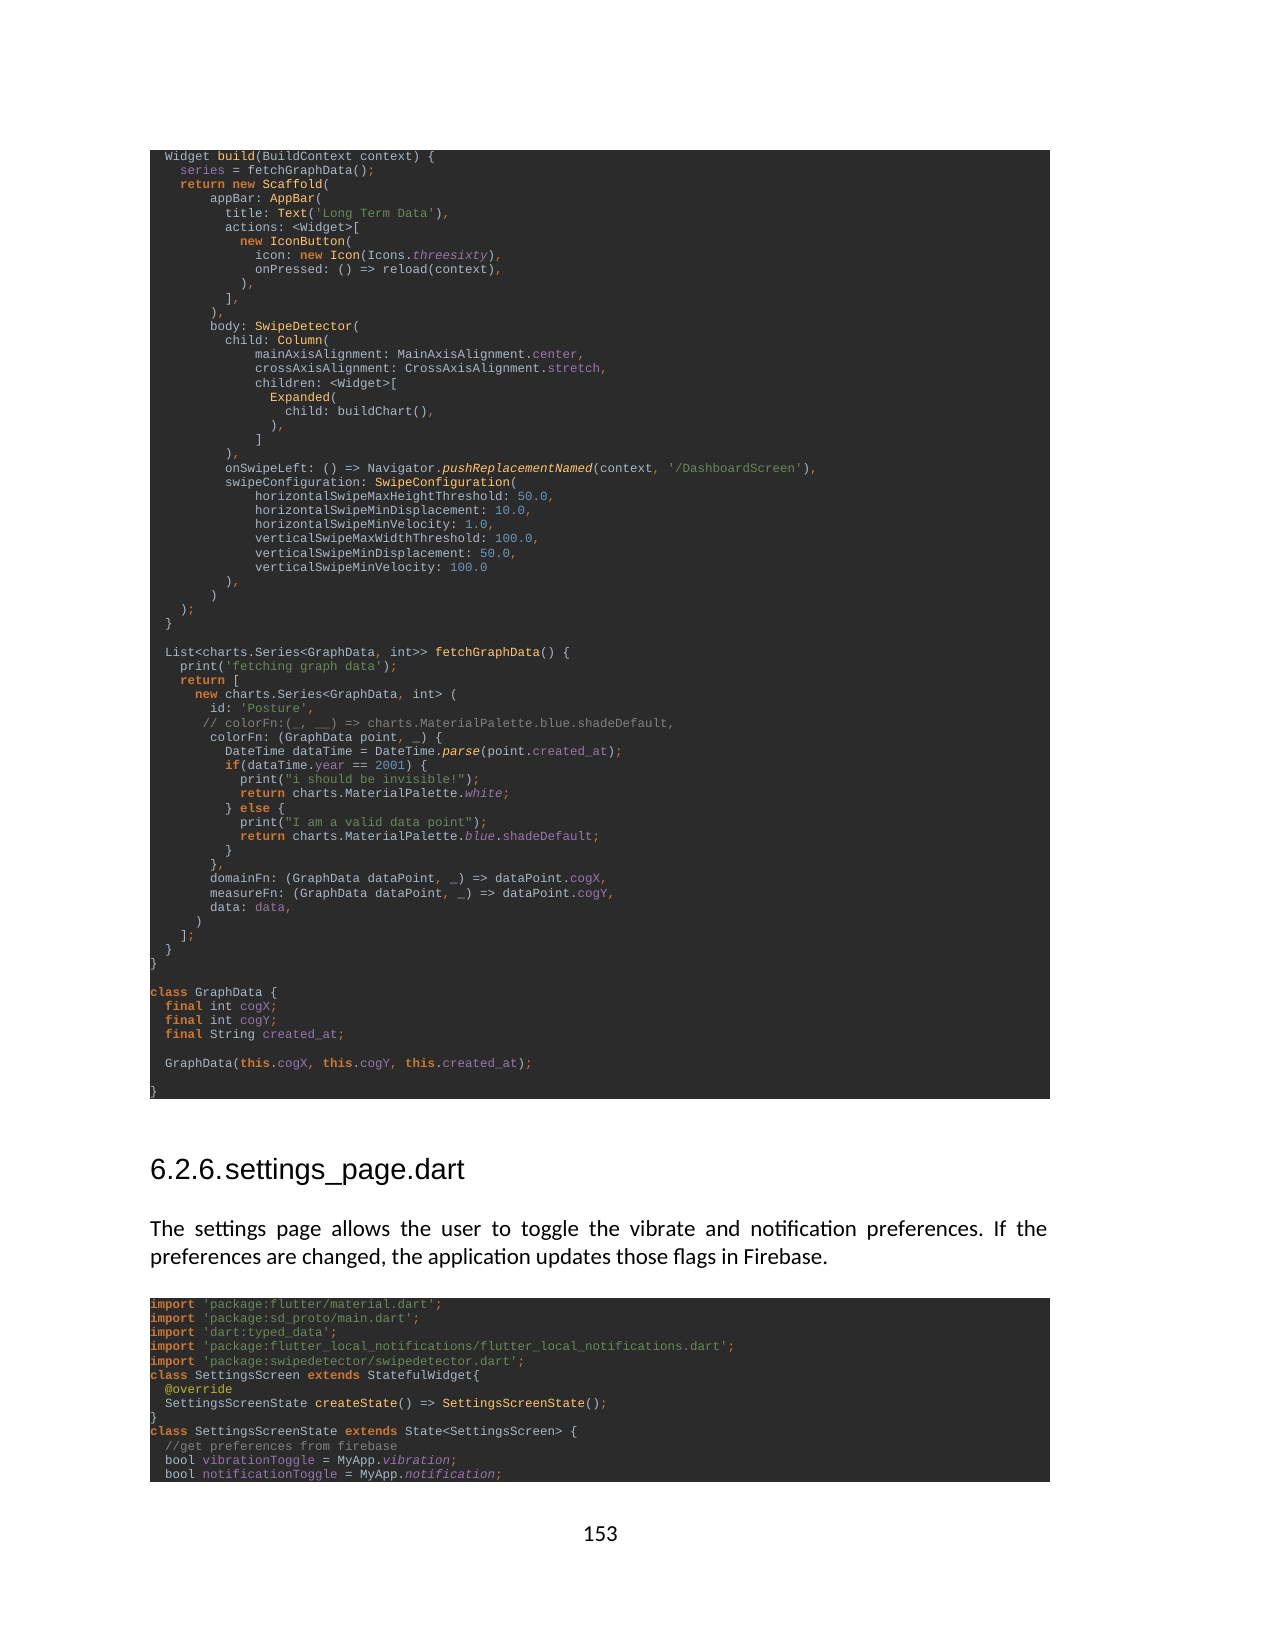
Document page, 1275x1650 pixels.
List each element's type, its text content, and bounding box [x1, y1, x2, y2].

text The settings page allows the user to toggle the vibrate and notification preferences. If the preferences are changed, the application updates those flags in Firebase. [150, 1214, 1050, 1270]
subtitle settings_page.dart [150, 1152, 1050, 1186]
